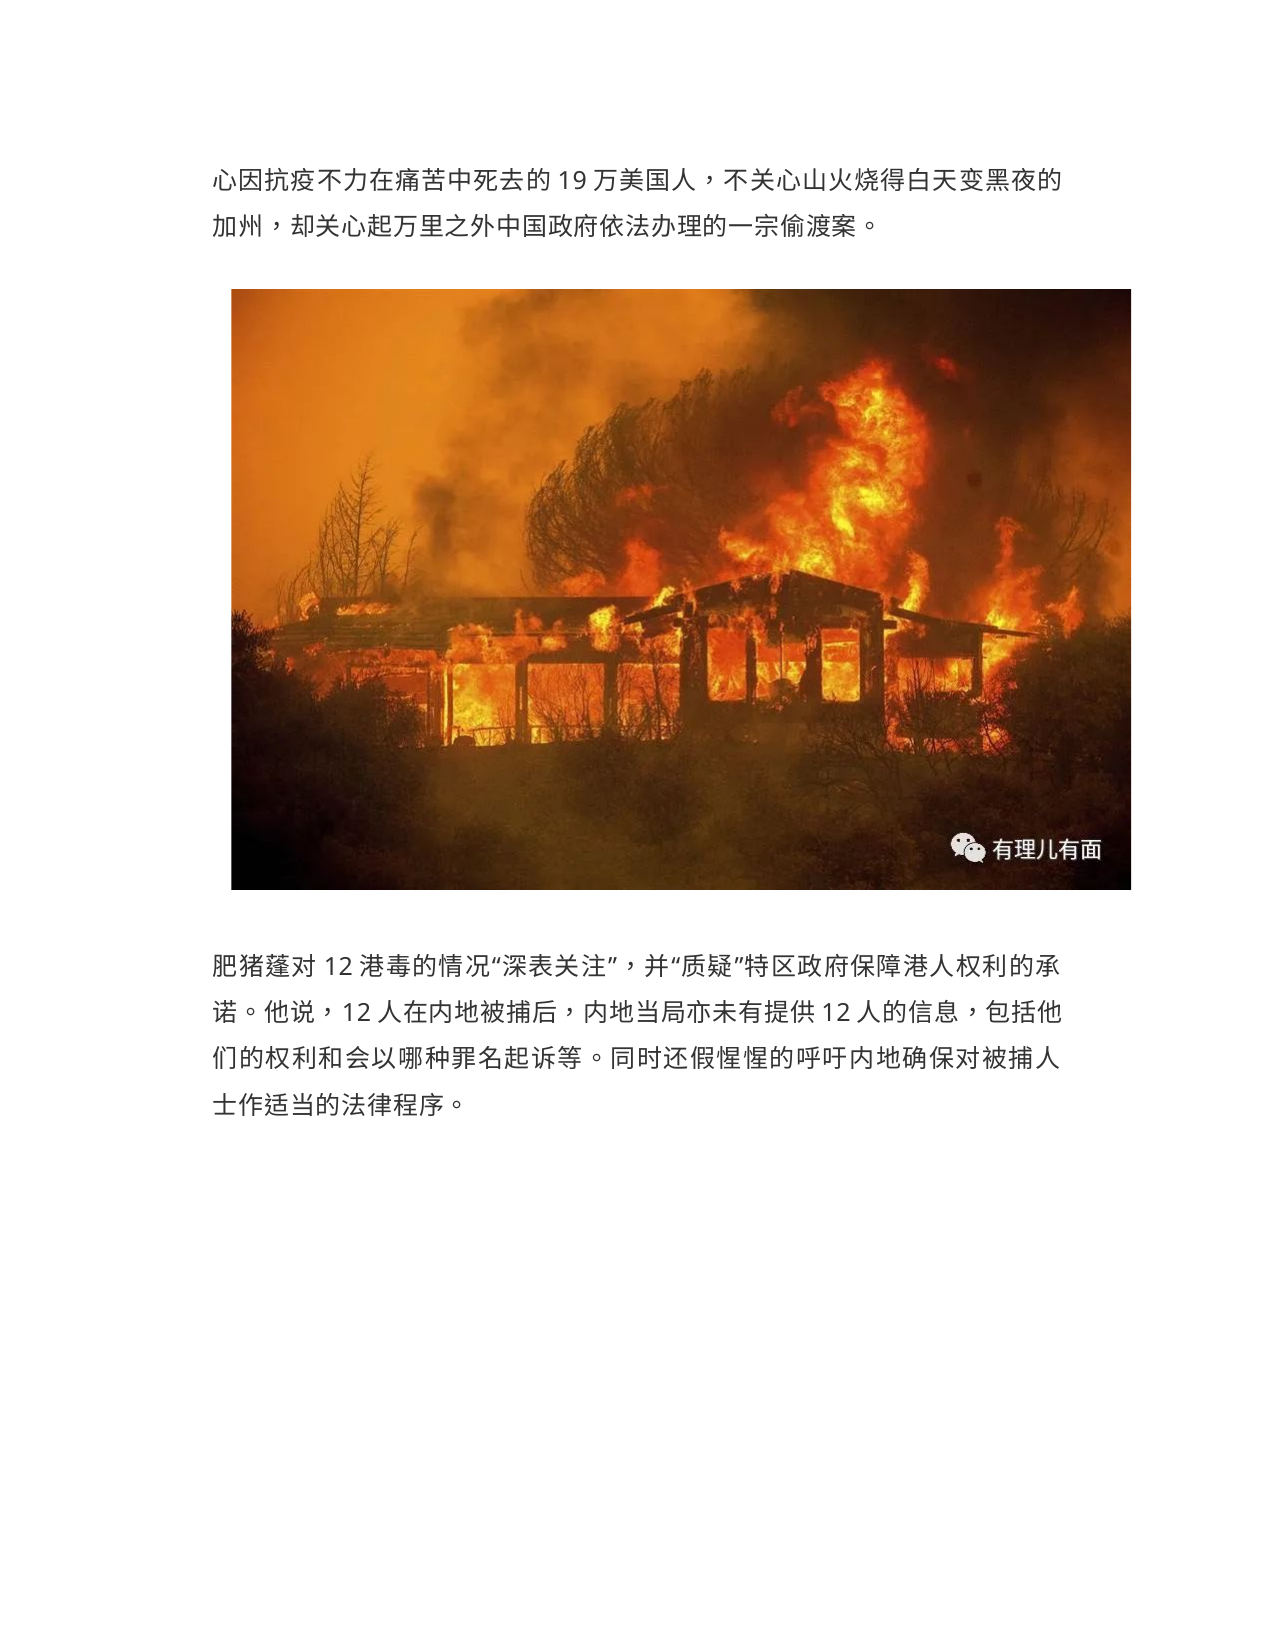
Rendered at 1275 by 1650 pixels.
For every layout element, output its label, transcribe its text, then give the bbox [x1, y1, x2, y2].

text 肥猪蓬对12港毒的情况“深表关注”，并“质疑”特区政府保障港人权利的承诺。他说，12人在内地被捕后，内地当局亦未有提供12人的信息，包括他们的权利和会以哪种罪名起诉等。同时还假惺惺的呼吁内地确保对被捕人士作适当的法律程序。 [212, 936, 1062, 1122]
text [212, 150, 1062, 243]
picture [231, 289, 1132, 890]
